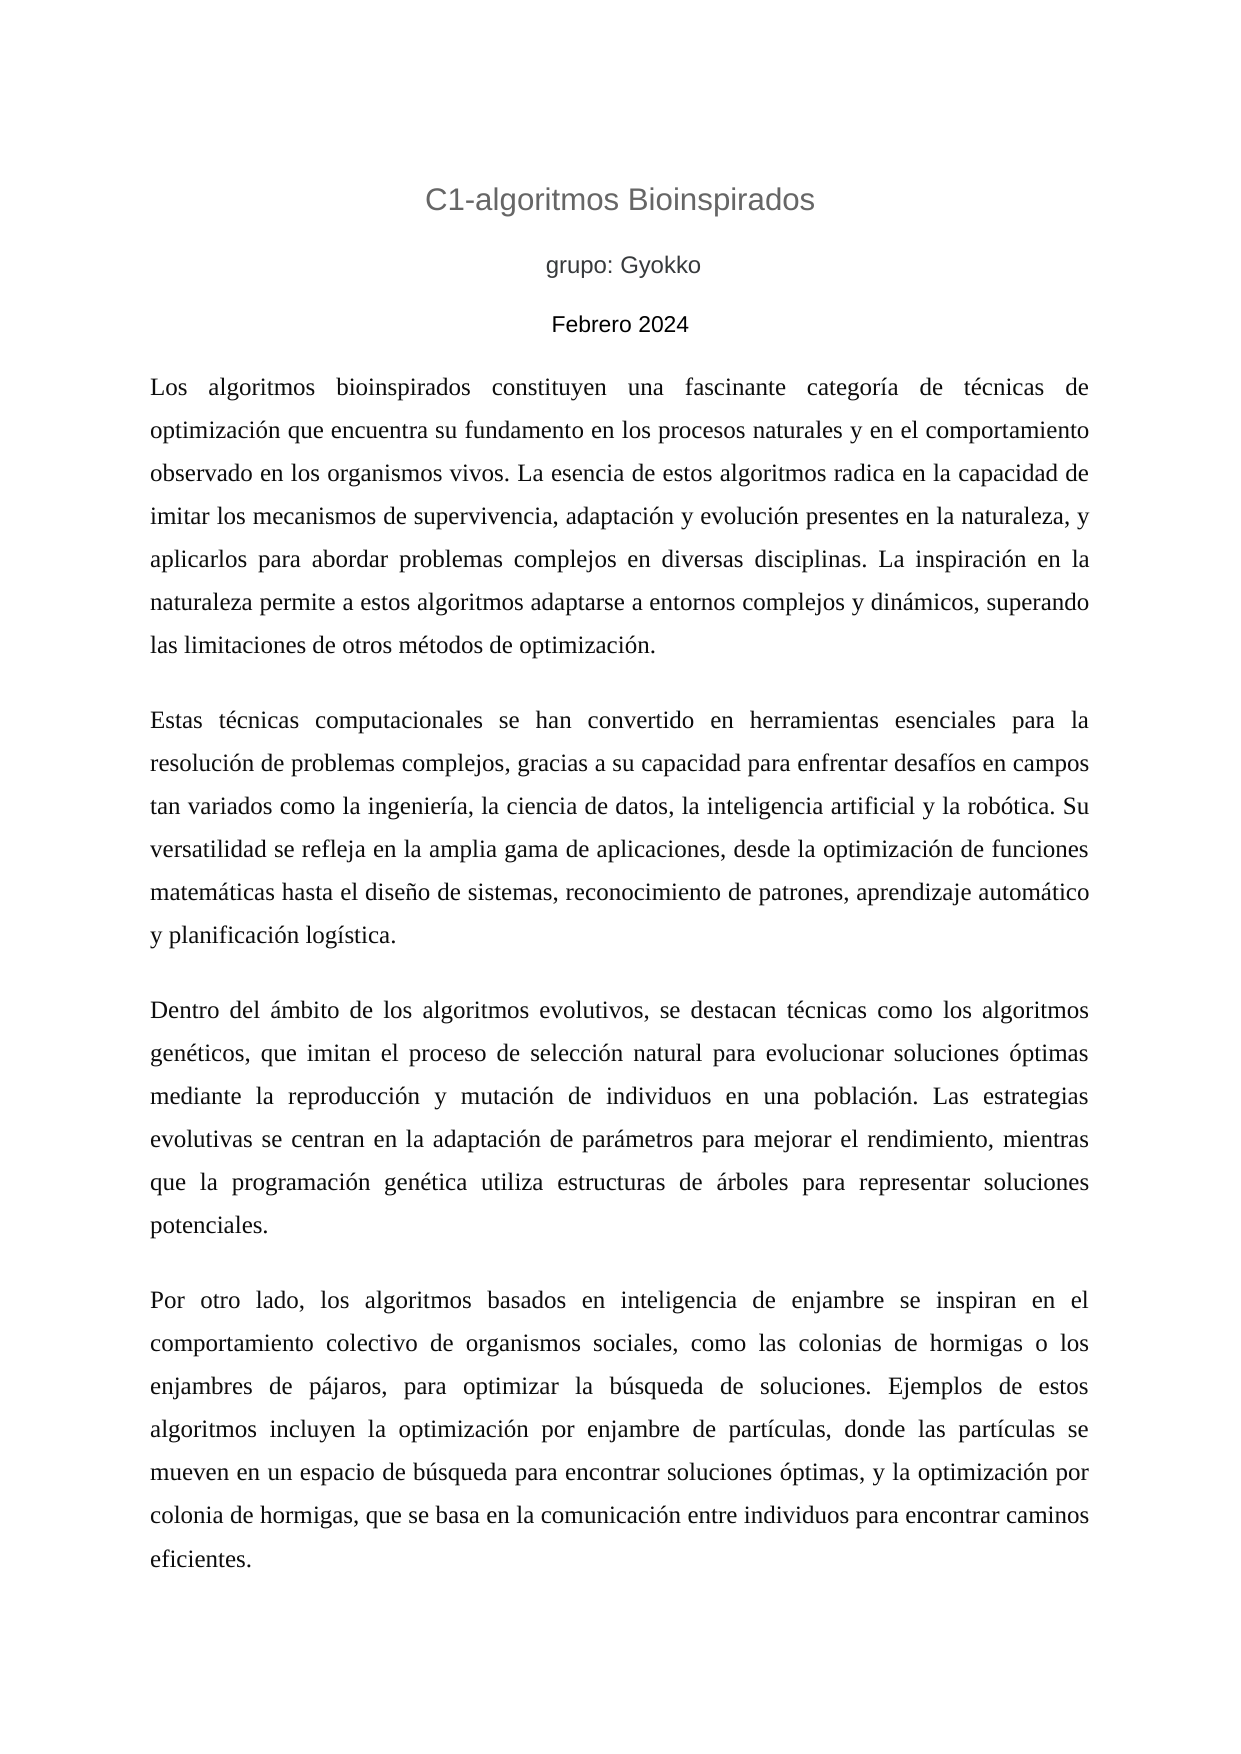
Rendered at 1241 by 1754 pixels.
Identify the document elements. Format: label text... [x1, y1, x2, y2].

subtitle grupo: Gyokko [150, 251, 1090, 278]
subtitle C1-algoritmos Bioinspirados [150, 181, 1090, 217]
text Los algoritmos bioinspirados constituyen una fascinante categoría de técnicas de optimización que encuentra su fundamento en los procesos naturales y en el comportamiento observado en los organismos vivos. La esencia de estos algoritmos radica en la capacidad de imitar los mecanismos de supervivencia, adaptación y evolución presentes en la naturaleza, y aplicarlos para abordar problemas complejos en diversas disciplinas. La inspiración en la naturaleza permite a estos algoritmos adaptarse a entornos complejos y dinámicos, superando las limitaciones de otros métodos de optimización. [150, 372, 1090, 659]
text Febrero 2024 [150, 311, 1090, 338]
text Por otro lado, los algoritmos basados en inteligencia de enjambre se inspiran en el comportamiento colectivo de organismos sociales, como las colonias de hormigas o los enjambres de pájaros, para optimizar la búsqueda de soluciones. Ejemplos de estos algoritmos incluyen la optimización por enjambre de partículas, donde las partículas se mueven en un espacio de búsqueda para encontrar soluciones óptimas, y la optimización por colonia de hormigas, que se basa en la comunicación entre individuos para encontrar caminos eficientes. [150, 1285, 1090, 1572]
text Dentro del ámbito de los algoritmos evolutivos, se destacan técnicas como los algoritmos genéticos, que imitan el proceso de selección natural para evolucionar soluciones óptimas mediante la reproducción y mutación de individuos en una población. Las estrategias evolutivas se centran en la adaptación de parámetros para mejorar el rendimiento, mientras que la programación genética utiliza estructuras de árboles para representar soluciones potenciales. [150, 995, 1090, 1239]
text Estas técnicas computacionales se han convertido en herramientas esenciales para la resolución de problemas complejos, gracias a su capacidad para enfrentar desafíos en campos tan variados como la ingeniería, la ciencia de datos, la inteligencia artificial y la robótica. Su versatilidad se refleja en la amplia gama de aplicaciones, desde la optimización de funciones matemáticas hasta el diseño de sistemas, reconocimiento de patrones, aprendizaje automático y planificación logística. [150, 705, 1090, 949]
